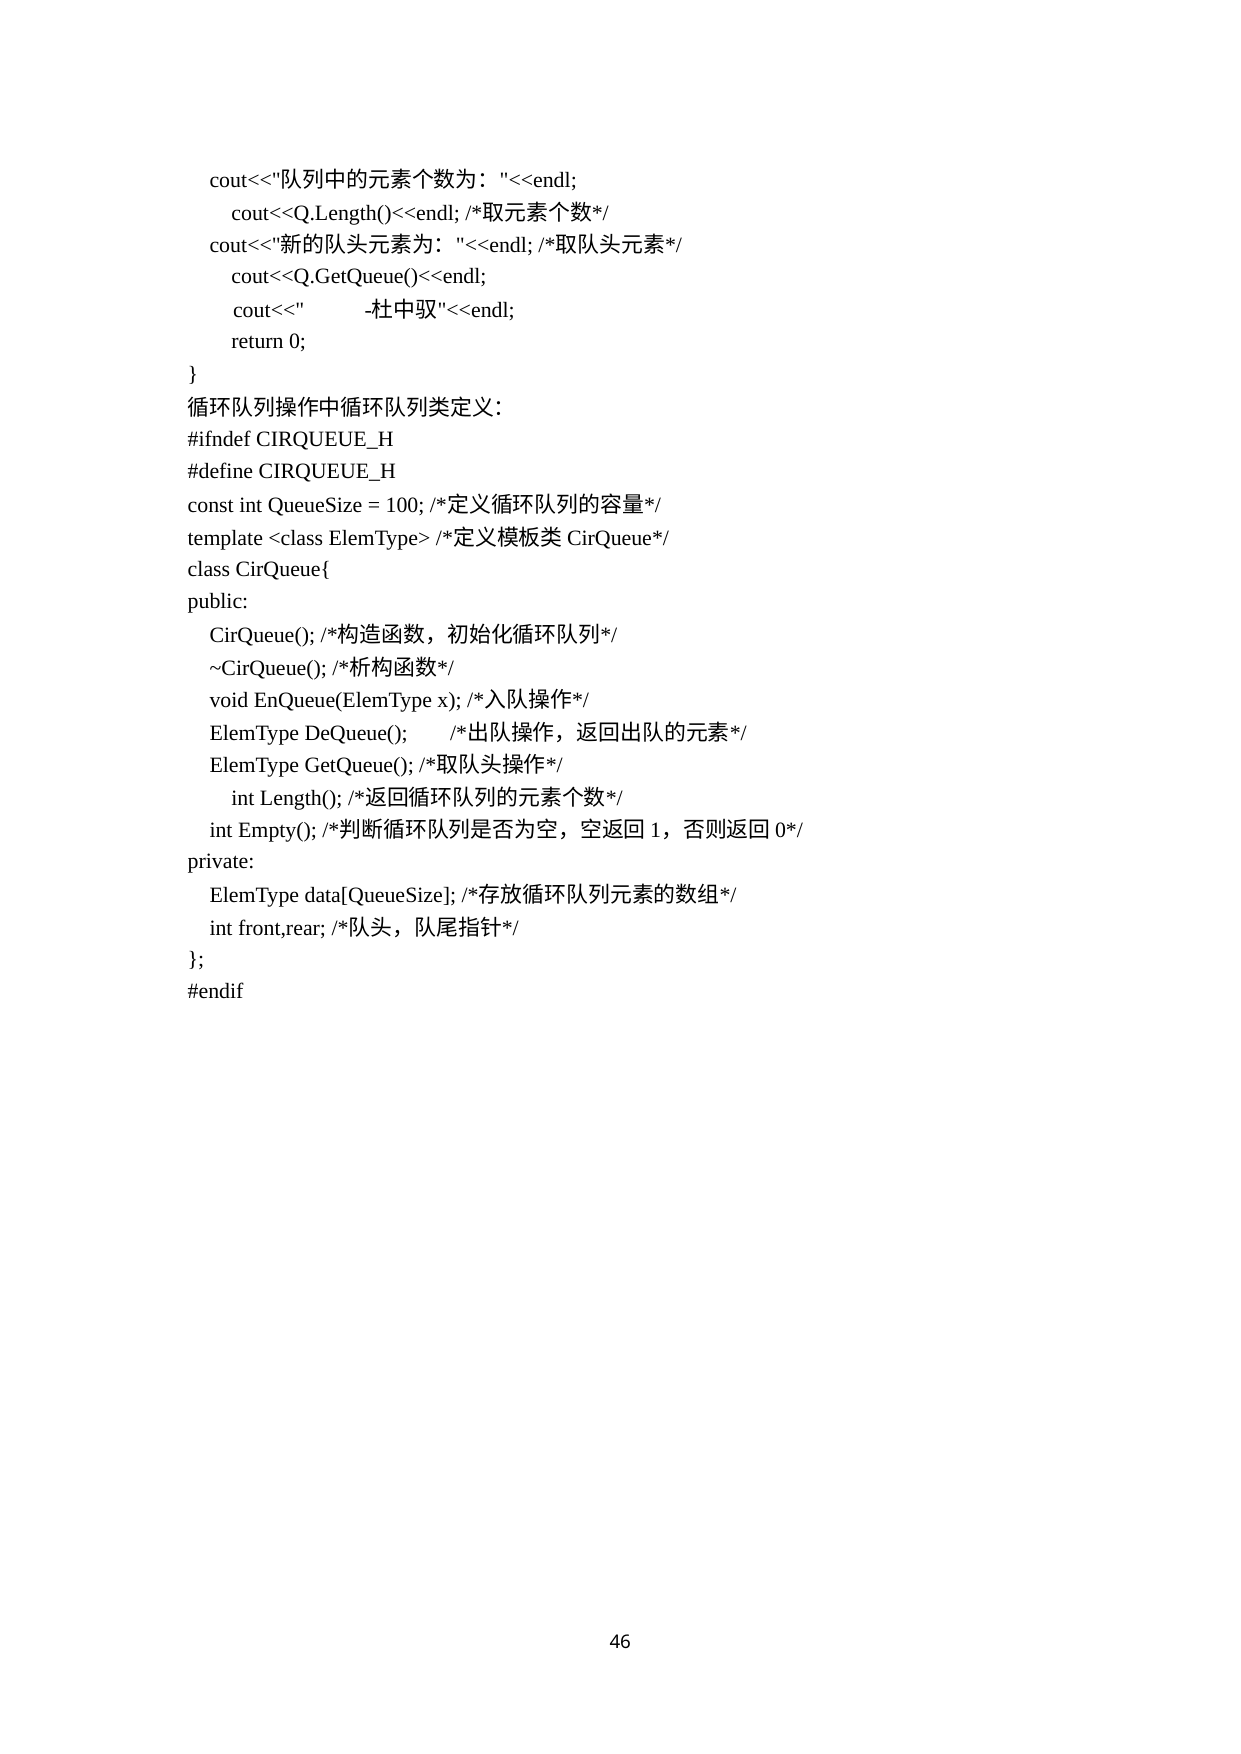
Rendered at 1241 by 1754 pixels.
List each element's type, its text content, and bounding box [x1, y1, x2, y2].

text cout<<Q.Length()<<endl; /*取元素个数*/ [187, 194, 1053, 227]
text #endif [187, 974, 1053, 1007]
text private: [187, 844, 1053, 877]
text cout<<"新的队头元素为："<<endl; /*取队头元素*/ [187, 227, 1053, 259]
text int Empty(); /*判断循环队列是否为空，空返回1，否则返回0*/ [187, 812, 1053, 844]
text const int QueueSize = 100; /*定义循环队列的容量*/ [187, 487, 1053, 519]
text }; [187, 942, 1053, 974]
text class CirQueue{ [187, 552, 1053, 584]
text 循环队列操作中循环队列类定义： [187, 389, 1053, 422]
text cout<<"队列中的元素个数为："<<endl; [187, 162, 1053, 194]
text ElemType data[QueueSize]; /*存放循环队列元素的数组*/ [187, 877, 1053, 909]
text #define CIRQUEUE_H [187, 454, 1053, 487]
text public: [187, 584, 1053, 617]
text ElemType DeQueue(); /*出队操作，返回出队的元素*/ [187, 714, 1053, 747]
text ~CirQueue(); /*析构函数*/ [187, 649, 1053, 682]
text ElemType GetQueue(); /*取队头操作*/ [187, 747, 1053, 779]
text int front,rear; /*队头，队尾指针*/ [187, 909, 1053, 942]
text cout<<Q.GetQueue()<<endl; [187, 259, 1053, 292]
text template <class ElemType> /*定义模板类CirQueue*/ [187, 519, 1053, 552]
text int Length(); /*返回循环队列的元素个数*/ [187, 779, 1053, 812]
text #ifndef CIRQUEUE_H [187, 422, 1053, 454]
text cout<<" -杜中驭"<<endl; [187, 292, 1053, 324]
text } [187, 357, 1053, 389]
text void EnQueue(ElemType x); /*入队操作*/ [187, 682, 1053, 714]
text return 0; [187, 324, 1053, 357]
text CirQueue(); /*构造函数，初始化循环队列*/ [187, 617, 1053, 649]
